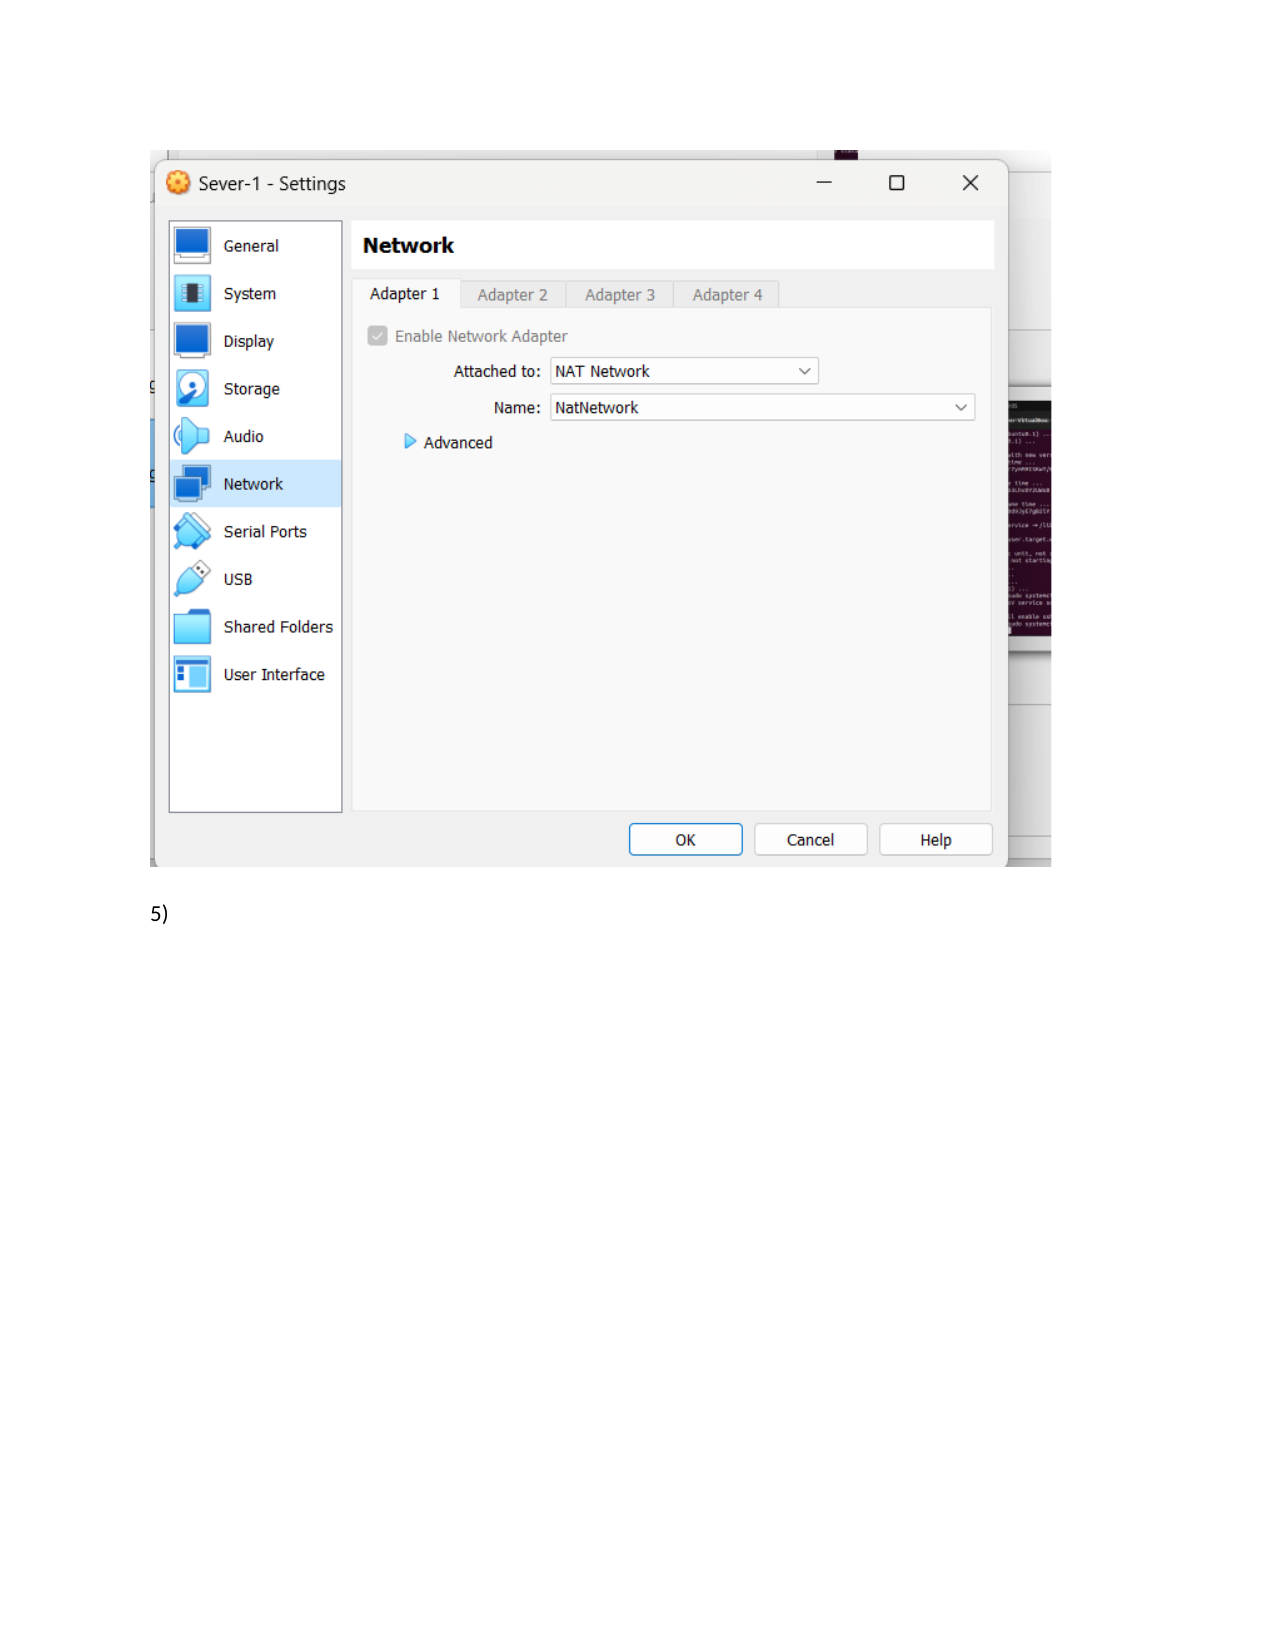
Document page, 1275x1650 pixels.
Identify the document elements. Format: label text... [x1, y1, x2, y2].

picture [150, 150, 1052, 867]
